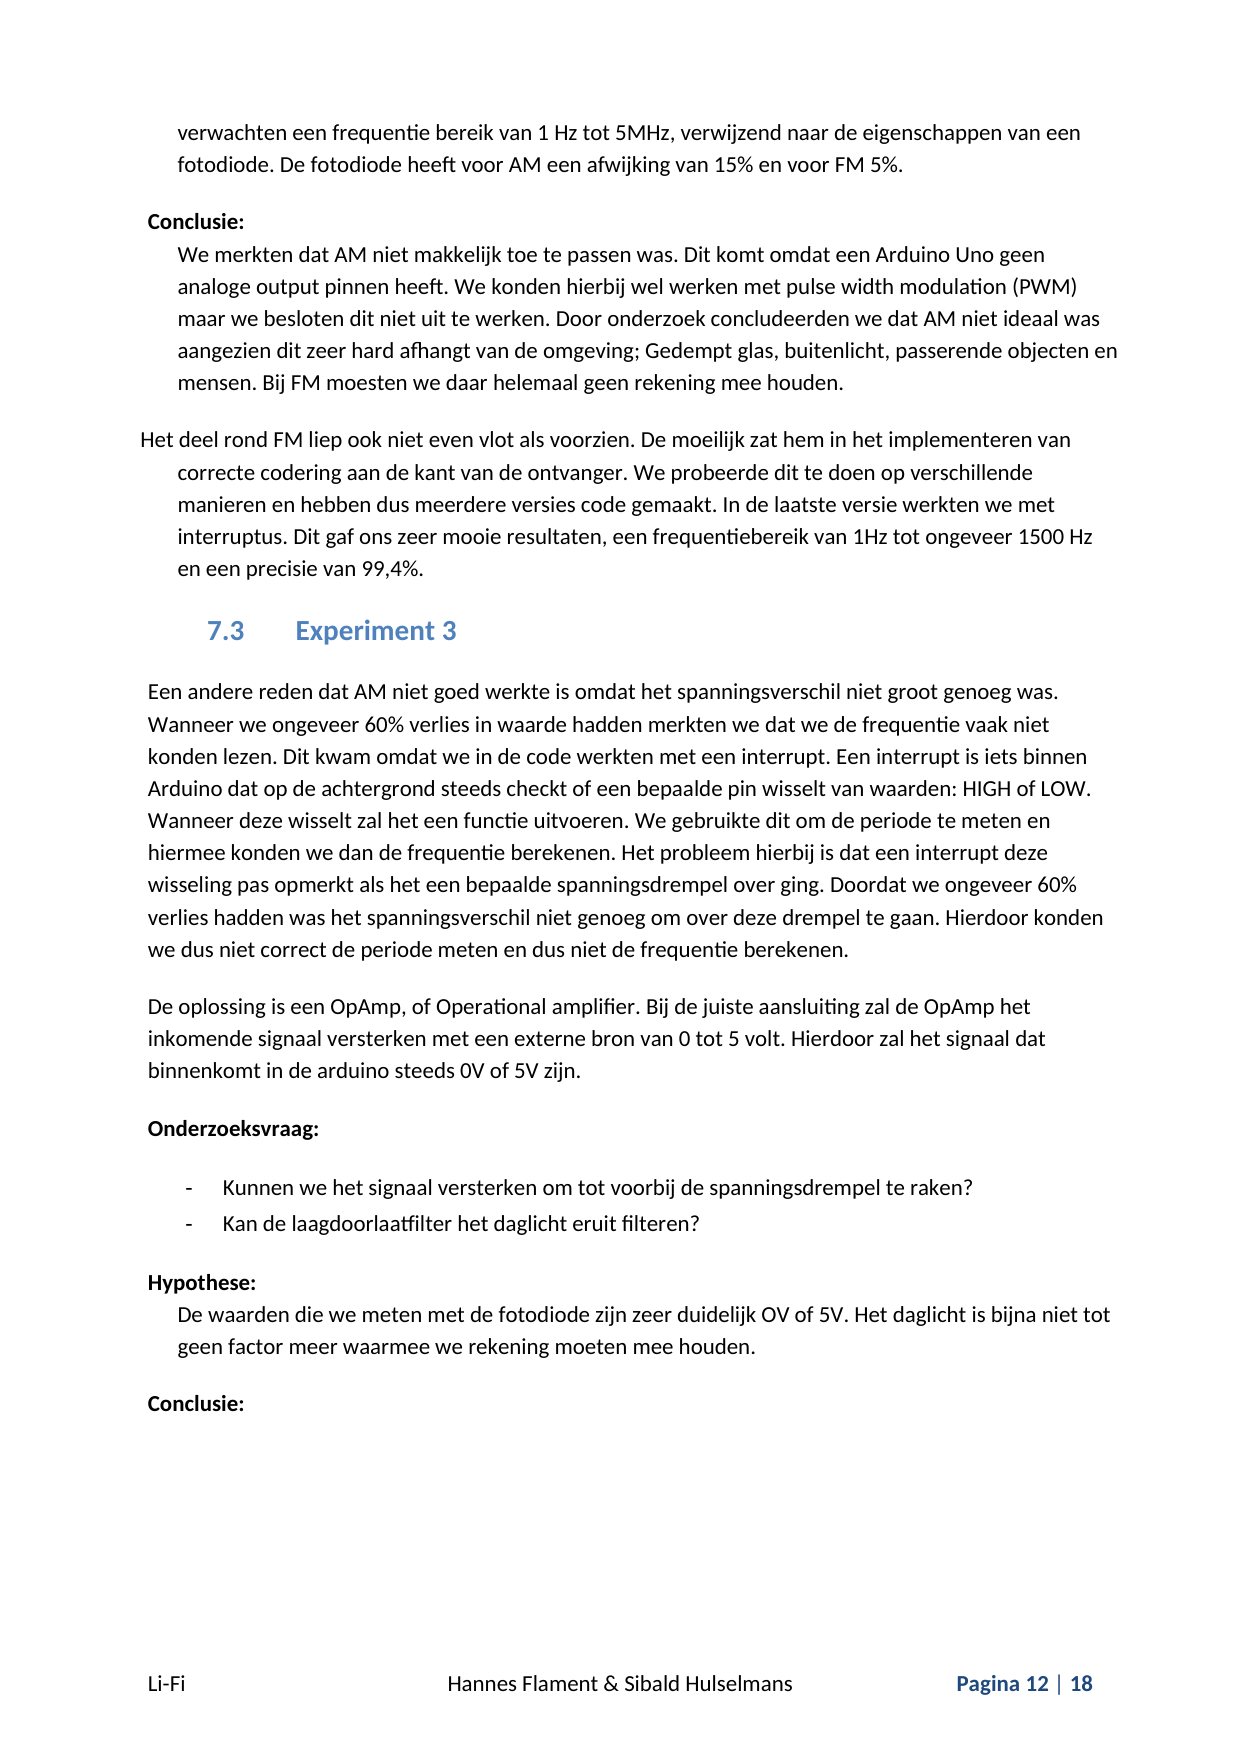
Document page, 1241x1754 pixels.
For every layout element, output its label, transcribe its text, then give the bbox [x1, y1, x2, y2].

list Kunnen we het signaal versterken om tot voorbij de spanningsdrempel te raken? [185, 1171, 1122, 1202]
text Conclusie: [148, 1389, 1122, 1449]
text Onderzoeksvraag: [148, 1114, 1122, 1142]
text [148, 118, 1122, 178]
text De oplossing is een OpAmp, of Operational amplifier. Bij de juiste aansluiting zal de OpAmp het inkomende signaal versterken met een externe bron van 0 tot 5 volt. Hierdoor zal het signaal dat binnenkomt in de arduino steeds 0V of 5V zijn. [148, 992, 1122, 1084]
text Conclusie: We merkten dat AM niet makkelijk toe te passen was. Dit komt omdat een Arduino Uno geen analoge output pinnen heeft. We konden hierbij wel werken met pulse width modulation (PWM) maar we besloten dit niet uit te werken. Door onderzoek concludeerden we dat AM niet ideaal was aangezien dit zeer hard afhangt van de omgeving; Gedempt glas, buitenlicht, passerende objecten en mensen. Bij FM moesten we daar helemaal geen rekening mee houden. [148, 207, 1122, 396]
text Een andere reden dat AM niet goed werkte is omdat het spanningsverschil niet groot genoeg was. Wanneer we ongeveer 60% verlies in waarde hadden merkten we dat we de frequentie vaak niet konden lezen. Dit kwam omdat we in de code werkten met een interrupt. Een interrupt is iets binnen Arduino dat op de achtergrond steeds checkt of een bepaalde pin wisselt van waarden: HIGH of LOW. Wanneer deze wisselt zal het een functie uitvoeren. We gebruikte dit om de periode te meten en hiermee konden we dan de frequentie berekenen. Het probleem hierbij is dat een interrupt deze wisseling pas opmerkt als het een bepaalde spanningsdrempel over ging. Doordat we ongeveer 60% verlies hadden was het spanningsverschil niet genoeg om over deze drempel te gaan. Hierdoor konden we dus niet correct de periode meten en dus niet de frequentie berekenen. [148, 677, 1122, 963]
text Hypothese: De waarden die we meten met de fotodiode zijn zeer duidelijk OV of 5V. Het daglicht is bijna niet tot geen factor meer waarmee we rekening moeten mee houden. [148, 1268, 1122, 1360]
text Het deel rond FM liep ook niet even vlot als voorzien. De moeilijk zat hem in het implementeren van correcte codering aan de kant van de ontvanger. We probeerde dit te doen op verschillende manieren en hebben dus meerdere versies code gemaakt. In de laatste versie werkten we met interruptus. Dit gaf ons zeer mooie resultaten, een frequentiebereik van 1Hz tot ongeveer 1500 Hz en een precisie van 99,4%. [140, 426, 1122, 582]
subtitle Experiment 3 [207, 612, 1122, 647]
list Kan de laagdoorlaatfilter het daglicht eruit filteren? [185, 1207, 1122, 1238]
